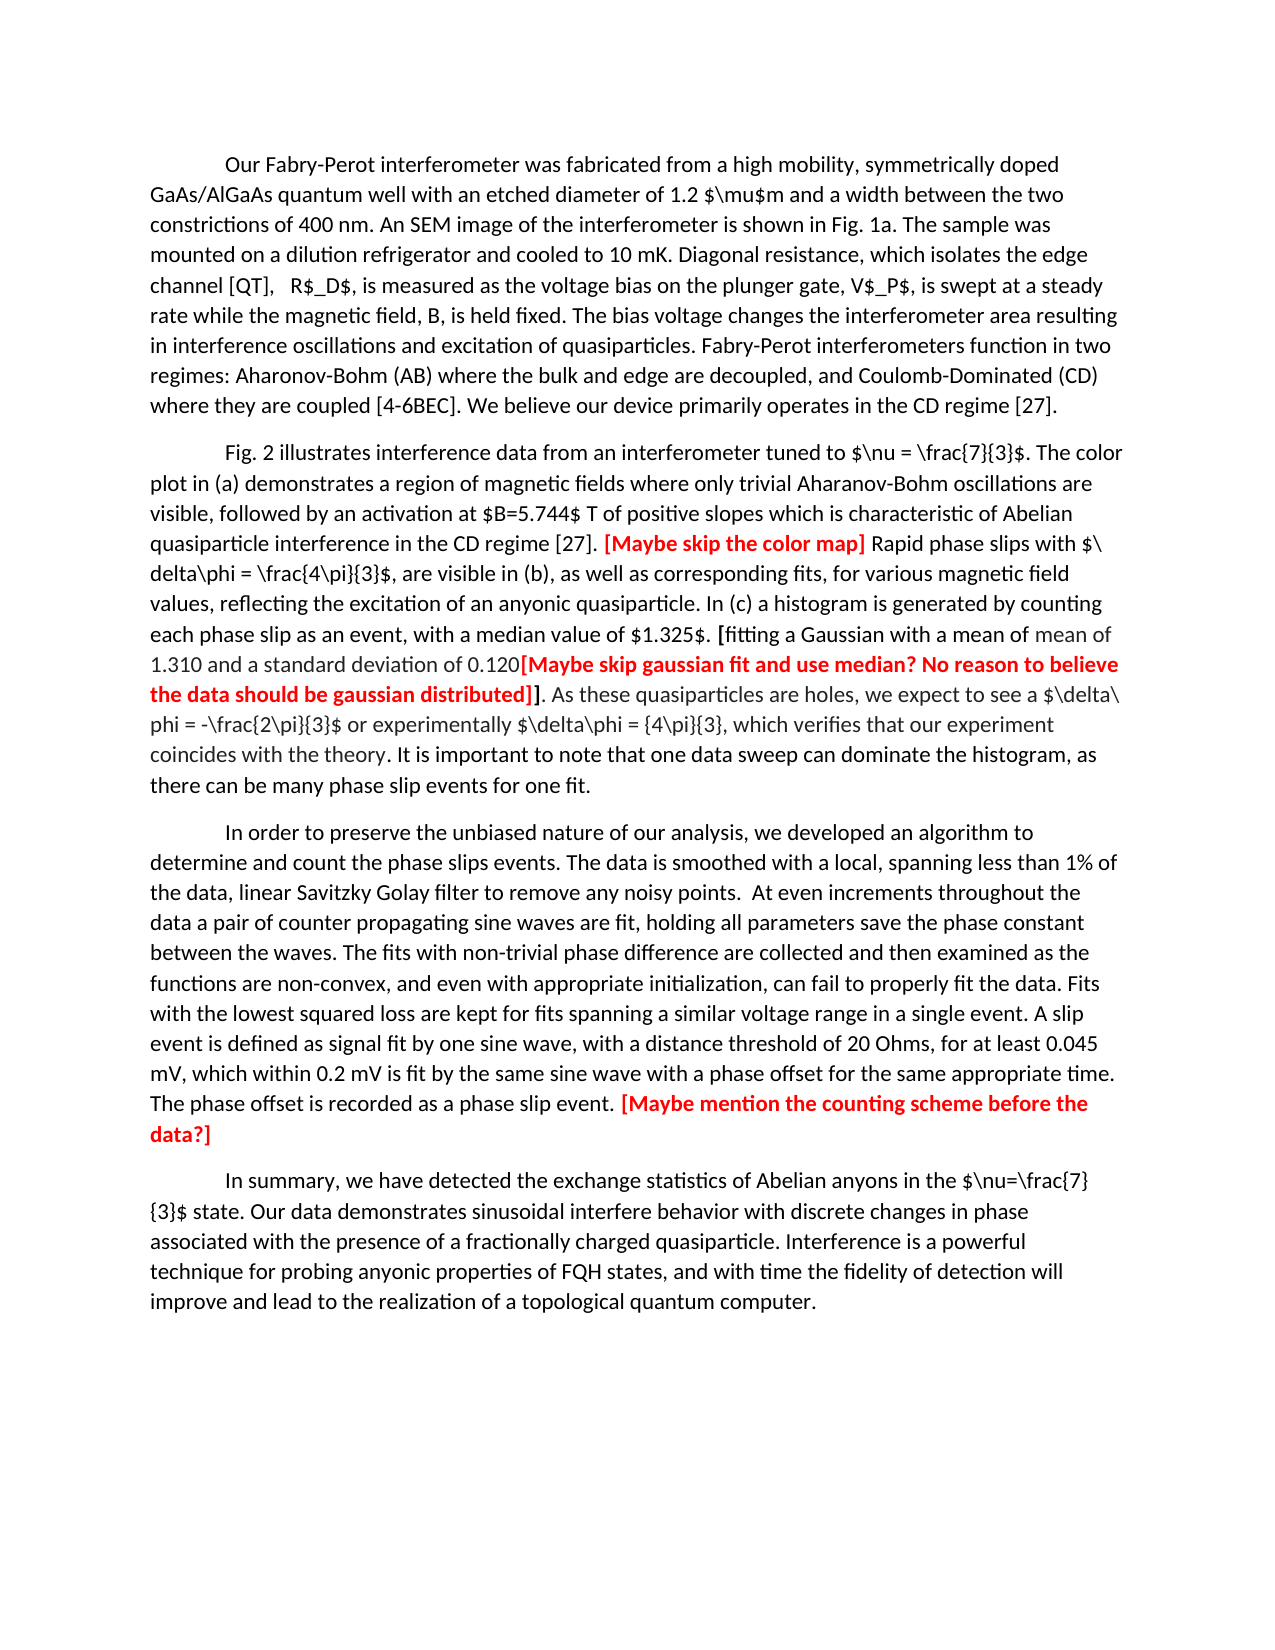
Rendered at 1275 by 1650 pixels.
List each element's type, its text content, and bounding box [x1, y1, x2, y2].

text Fig. 2 illustrates interference data from an interferometer tuned to $\nu = \frac{7}{3}$. The color plot in (a) demonstrates a region of magnetic fields where only trivial Aharanov-Bohm oscillations are visible, followed by an activation at $B=5.744$ T of positive slopes which is characteristic of Abelian quasiparticle interference in the CD regime [27]. [Maybe skip the color map] Rapid phase slips with $\delta\phi = \frac{4\pi}{3}$, are visible in (b), as well as corresponding fits, for various magnetic field values, reflecting the excitation of an anyonic quasiparticle. In (c) a histogram is generated by counting each phase slip as an event, with a median value of $1.325$. [fitting a Gaussian with a mean of mean of 1.310 and a standard deviation of 0.120[Maybe skip gaussian fit and use median? No reason to believe the data should be gaussian distributed]]. As these quasiparticles are holes, we expect to see a $\delta\phi = -\frac{2\pi}{3}$ or experimentally $\delta\phi = {4\pi}{3}, which verifies that our experiment coincides with the theory. It is important to note that one data sweep can dominate the histogram, as there can be many phase slip events for one fit. [150, 438, 1125, 799]
text In order to preserve the unbiased nature of our analysis, we developed an algorithm to determine and count the phase slips events. The data is smoothed with a local, spanning less than 1% of the data, linear Savitzky Golay filter to remove any noisy points. At even increments throughout the data a pair of counter propagating sine waves are fit, holding all parameters save the phase constant between the waves. The fits with non-trivial phase difference are collected and then examined as the functions are non-convex, and even with appropriate initialization, can fail to properly fit the data. Fits with the lowest squared loss are kept for fits spanning a similar voltage range in a single event. A slip event is defined as signal fit by one sine wave, with a distance threshold of 20 Ohms, for at least 0.045 mV, which within 0.2 mV is fit by the same sine wave with a phase offset for the same appropriate time. The phase offset is recorded as a phase slip event. [Maybe mention the counting scheme before the data?] [150, 818, 1125, 1148]
text Our Fabry-Perot interferometer was fabricated from a high mobility, symmetrically doped GaAs/AlGaAs quantum well with an etched diameter of 1.2 $\mu$m and a width between the two constrictions of 400 nm. An SEM image of the interferometer is shown in Fig. 1a. The sample was mounted on a dilution refrigerator and cooled to 10 mK. Diagonal resistance, which isolates the edge channel [QT], R$_D$, is measured as the voltage bias on the plunger gate, V$_P$, is swept at a steady rate while the magnetic field, B, is held fixed. The bias voltage changes the interferometer area resulting in interference oscillations and excitation of quasiparticles. Fabry-Perot interferometers function in two regimes: Aharonov-Bohm (AB) where the bulk and edge are decoupled, and Coulomb-Dominated (CD) where they are coupled [4-6BEC]. We believe our device primarily operates in the CD regime [27]. [150, 150, 1125, 420]
text In summary, we have detected the exchange statistics of Abelian anyons in the $\nu=\frac{7}{3}$ state. Our data demonstrates sinusoidal interfere behavior with discrete changes in phase associated with the presence of a fractionally charged quasiparticle. Interference is a powerful technique for probing anyonic properties of FQH states, and with time the fidelity of detection will improve and lead to the realization of a topological quantum computer. [150, 1167, 1125, 1316]
